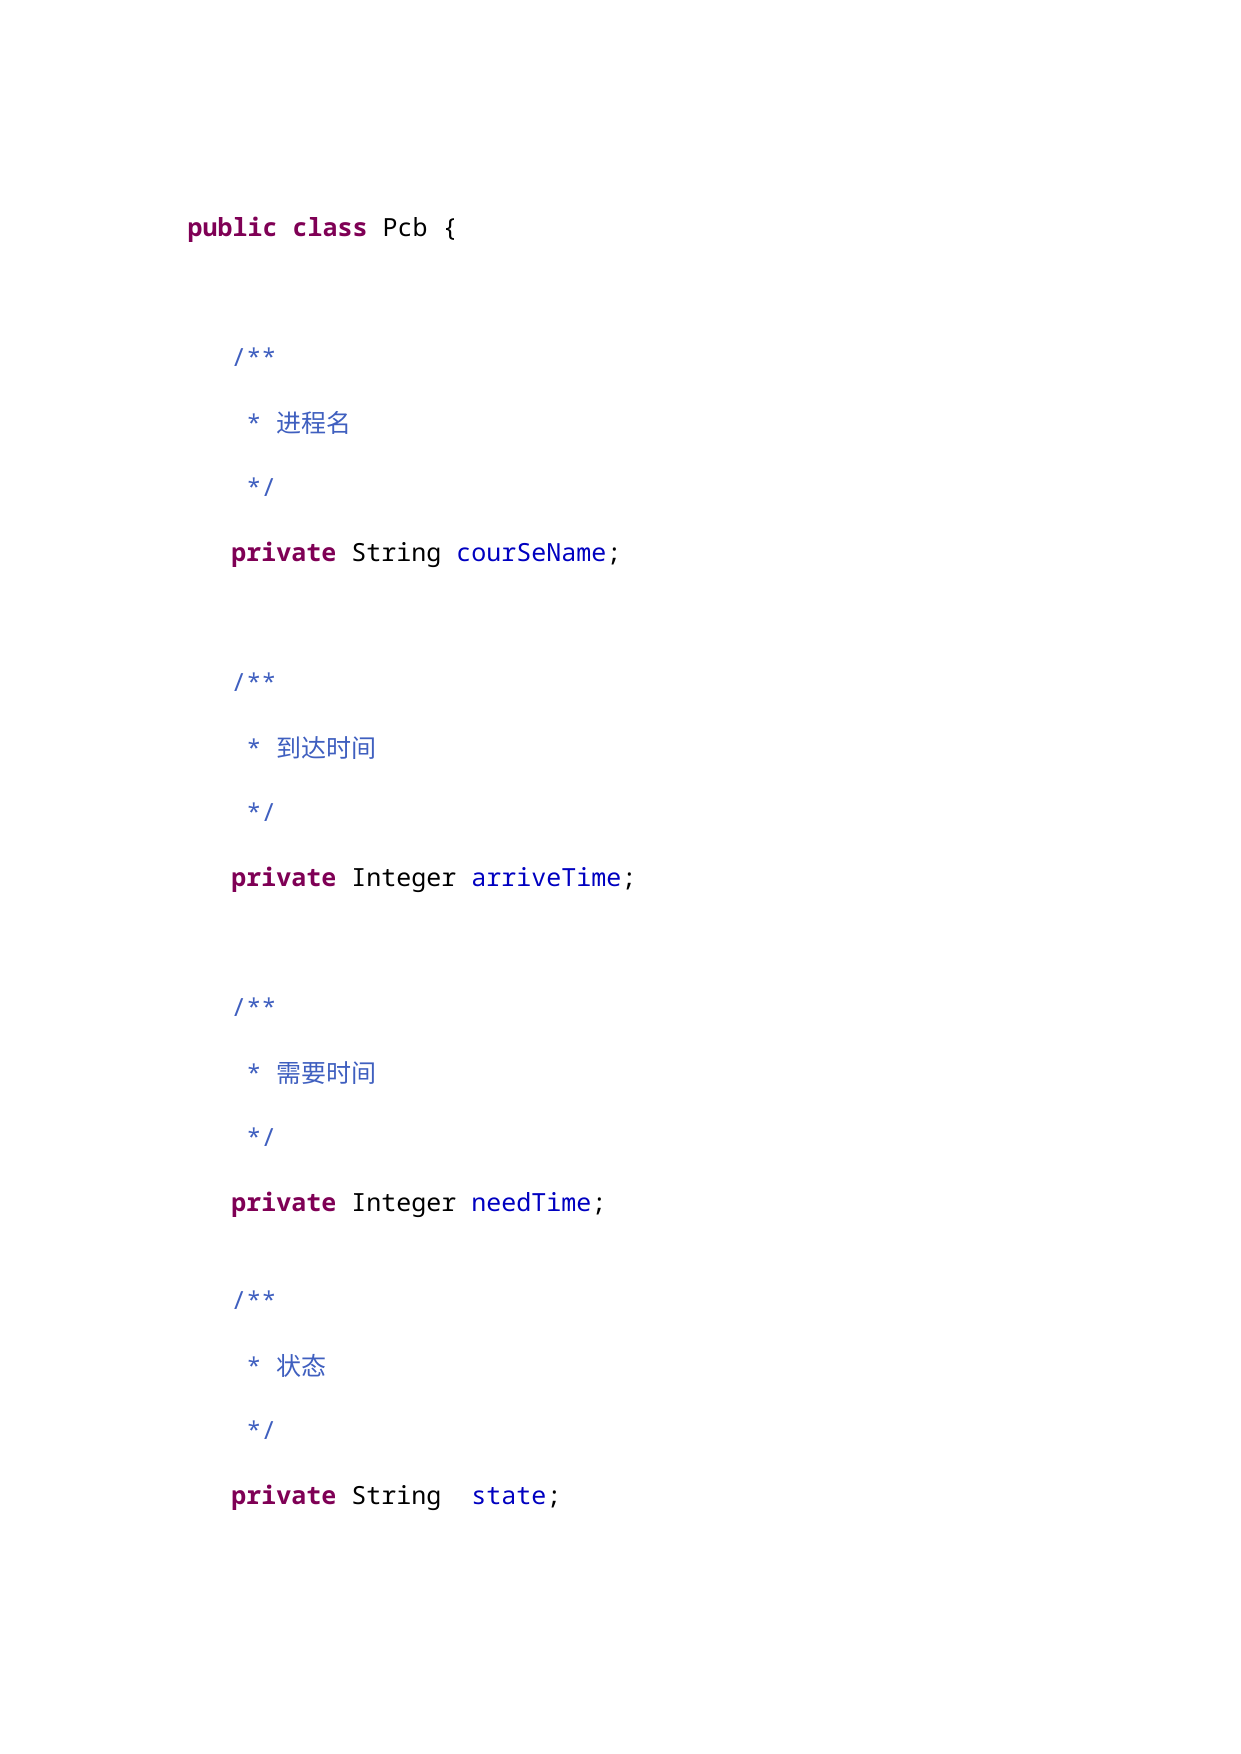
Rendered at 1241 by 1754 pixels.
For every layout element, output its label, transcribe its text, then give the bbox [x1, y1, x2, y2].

text */ [187, 454, 1053, 519]
text /** [187, 1267, 1053, 1332]
text public class Pcb { [187, 194, 1053, 259]
text * 进程名 [187, 389, 1053, 454]
text * 状态 [187, 1332, 1053, 1397]
text * 到达时间 [187, 714, 1053, 779]
text /** [187, 974, 1053, 1039]
text */ [187, 1104, 1053, 1169]
text /** [187, 324, 1053, 389]
text */ [187, 779, 1053, 844]
text private String state; [187, 1462, 1053, 1527]
text * 需要时间 [187, 1039, 1053, 1104]
text private String courSeName; [187, 519, 1053, 584]
text private Integer arriveTime; [187, 844, 1053, 909]
text */ [187, 1397, 1053, 1462]
text /** [187, 649, 1053, 714]
text private Integer needTime; [187, 1169, 1053, 1234]
